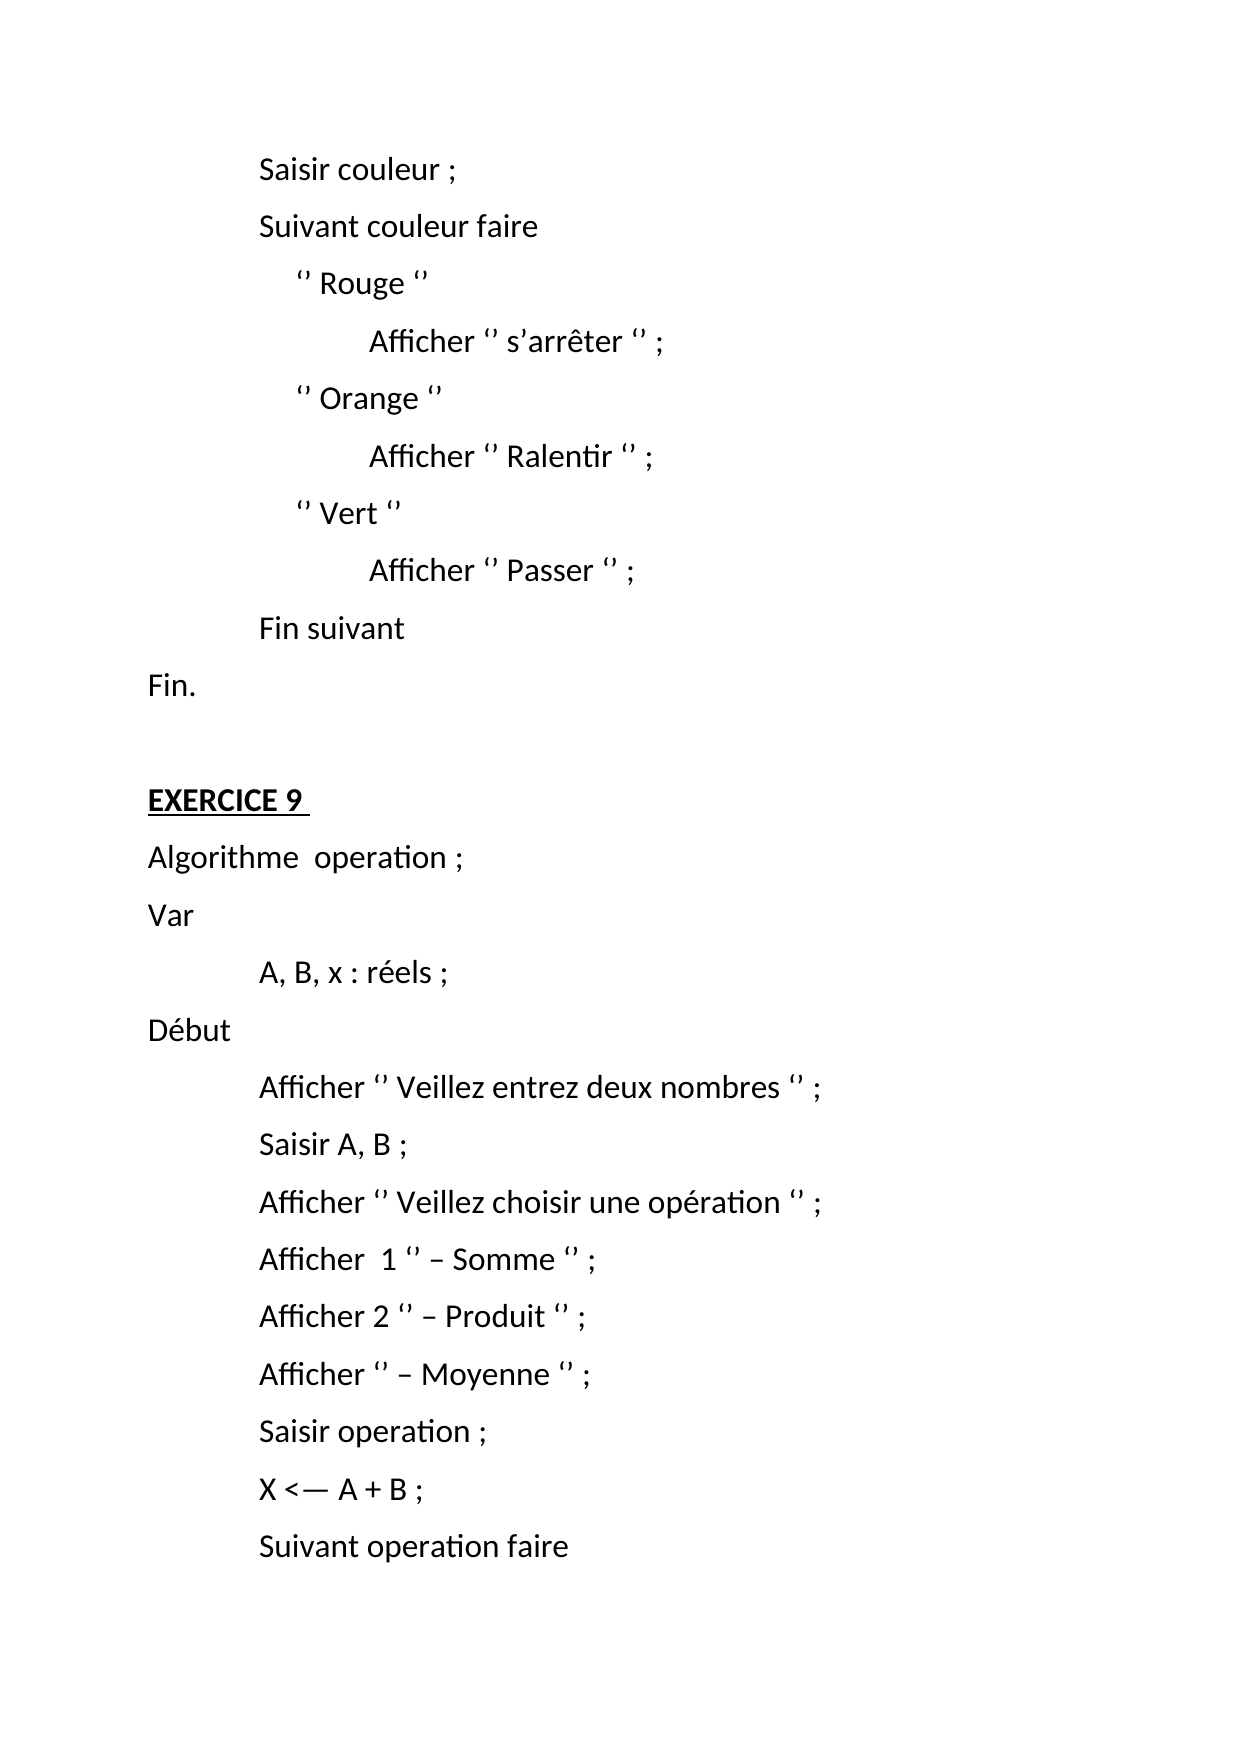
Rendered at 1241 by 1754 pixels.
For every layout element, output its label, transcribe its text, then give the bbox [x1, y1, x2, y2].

text Afficher ‘’ Veillez entrez deux nombres ‘’ ; [148, 1066, 1093, 1107]
text Fin. [148, 664, 1093, 705]
text ‘’ Vert ‘’ [148, 492, 1093, 533]
text Saisir couleur ; [148, 148, 1093, 188]
text Fin suivant [148, 607, 1093, 647]
text Afficher ‘’ s’arrêter ‘’ ; [148, 320, 1093, 361]
text Saisir A, B ; [148, 1123, 1093, 1164]
text Afficher ‘’ Veillez choisir une opération ‘’ ; [148, 1181, 1093, 1221]
text Afficher ‘’ Passer ‘’ ; [148, 549, 1093, 590]
text Afficher 1 ‘’ – Somme ‘’ ; [148, 1238, 1093, 1279]
text X <— A + B ; [148, 1468, 1093, 1508]
text Afficher ‘’ Ralentir ‘’ ; [148, 434, 1093, 475]
text ‘’ Rouge ‘’ [148, 262, 1093, 303]
text A, B, x : réels ; [148, 951, 1093, 992]
text Suivant operation faire [148, 1525, 1093, 1566]
text Var [148, 894, 1093, 934]
text ‘’ Orange ‘’ [148, 377, 1093, 418]
text Suivant couleur faire [148, 205, 1093, 246]
text Algorithme operation ; [148, 836, 1093, 877]
text Afficher 2 ‘’ – Produit ‘’ ; [148, 1296, 1093, 1336]
text Début [148, 1008, 1093, 1049]
text Saisir operation ; [148, 1410, 1093, 1451]
text EXERCICE 9 [148, 779, 1093, 820]
text Afficher ‘’ – Moyenne ‘’ ; [148, 1353, 1093, 1394]
